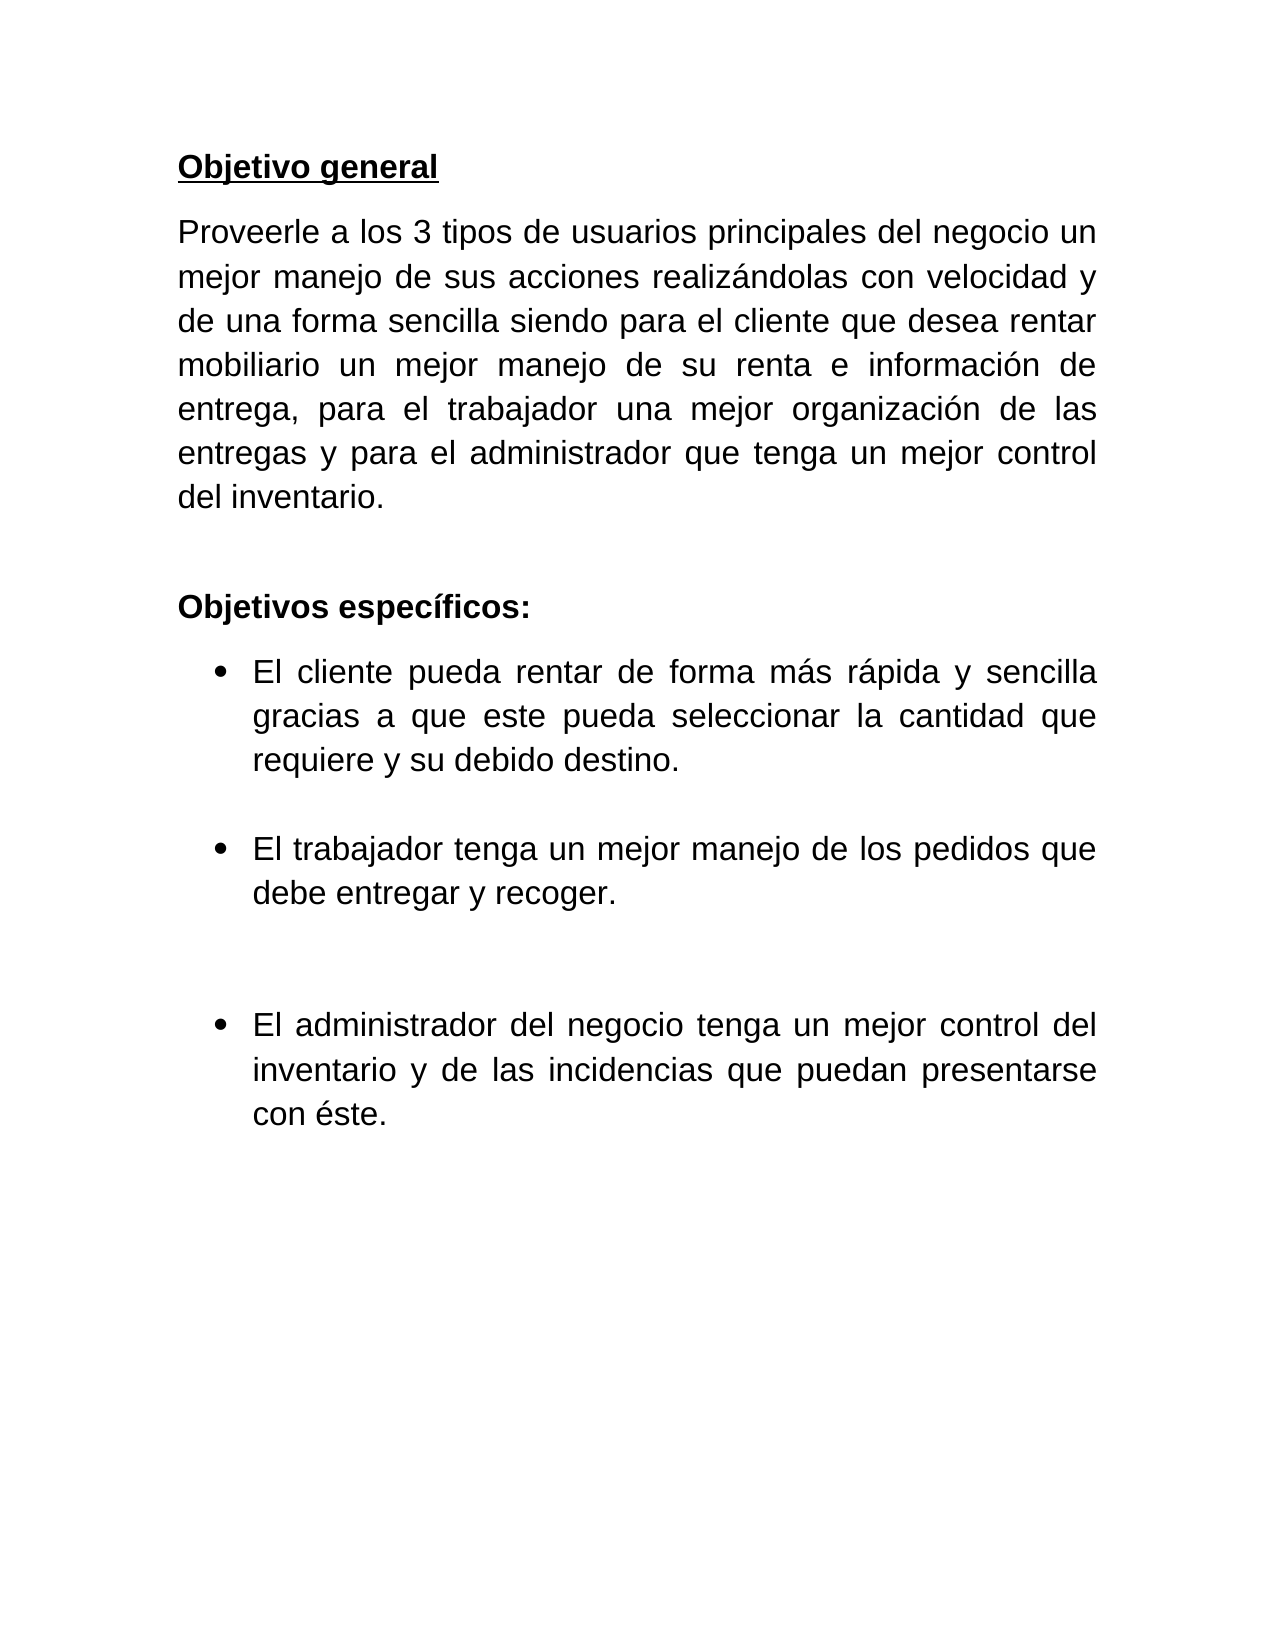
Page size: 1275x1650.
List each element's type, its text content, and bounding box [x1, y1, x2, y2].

list El administrador del negocio tenga un mejor control del inventario y de las incidencias que puedan presentarse con éste. [215, 1005, 1098, 1132]
text Objetivos específicos: [177, 543, 1098, 625]
list El cliente pueda rentar de forma más rápida y sencilla gracias a que este pueda seleccionar la cantidad que requiere y su debido destino. [215, 652, 1098, 779]
text Objetivo general [177, 148, 1098, 186]
list El trabajador tenga un mejor manejo de los pedidos que debe entregar y recoger. [215, 828, 1098, 911]
text Proveerle a los 3 tipos de usuarios principales del negocio un mejor manejo de sus acciones realizándolas con velocidad y de una forma sencilla siendo para el cliente que desea rentar mobiliario un mejor manejo de su renta e información de entrega, para el trabajador una mejor organización de las entregas y para el administrador que tenga un mejor control del inventario. [177, 213, 1098, 516]
